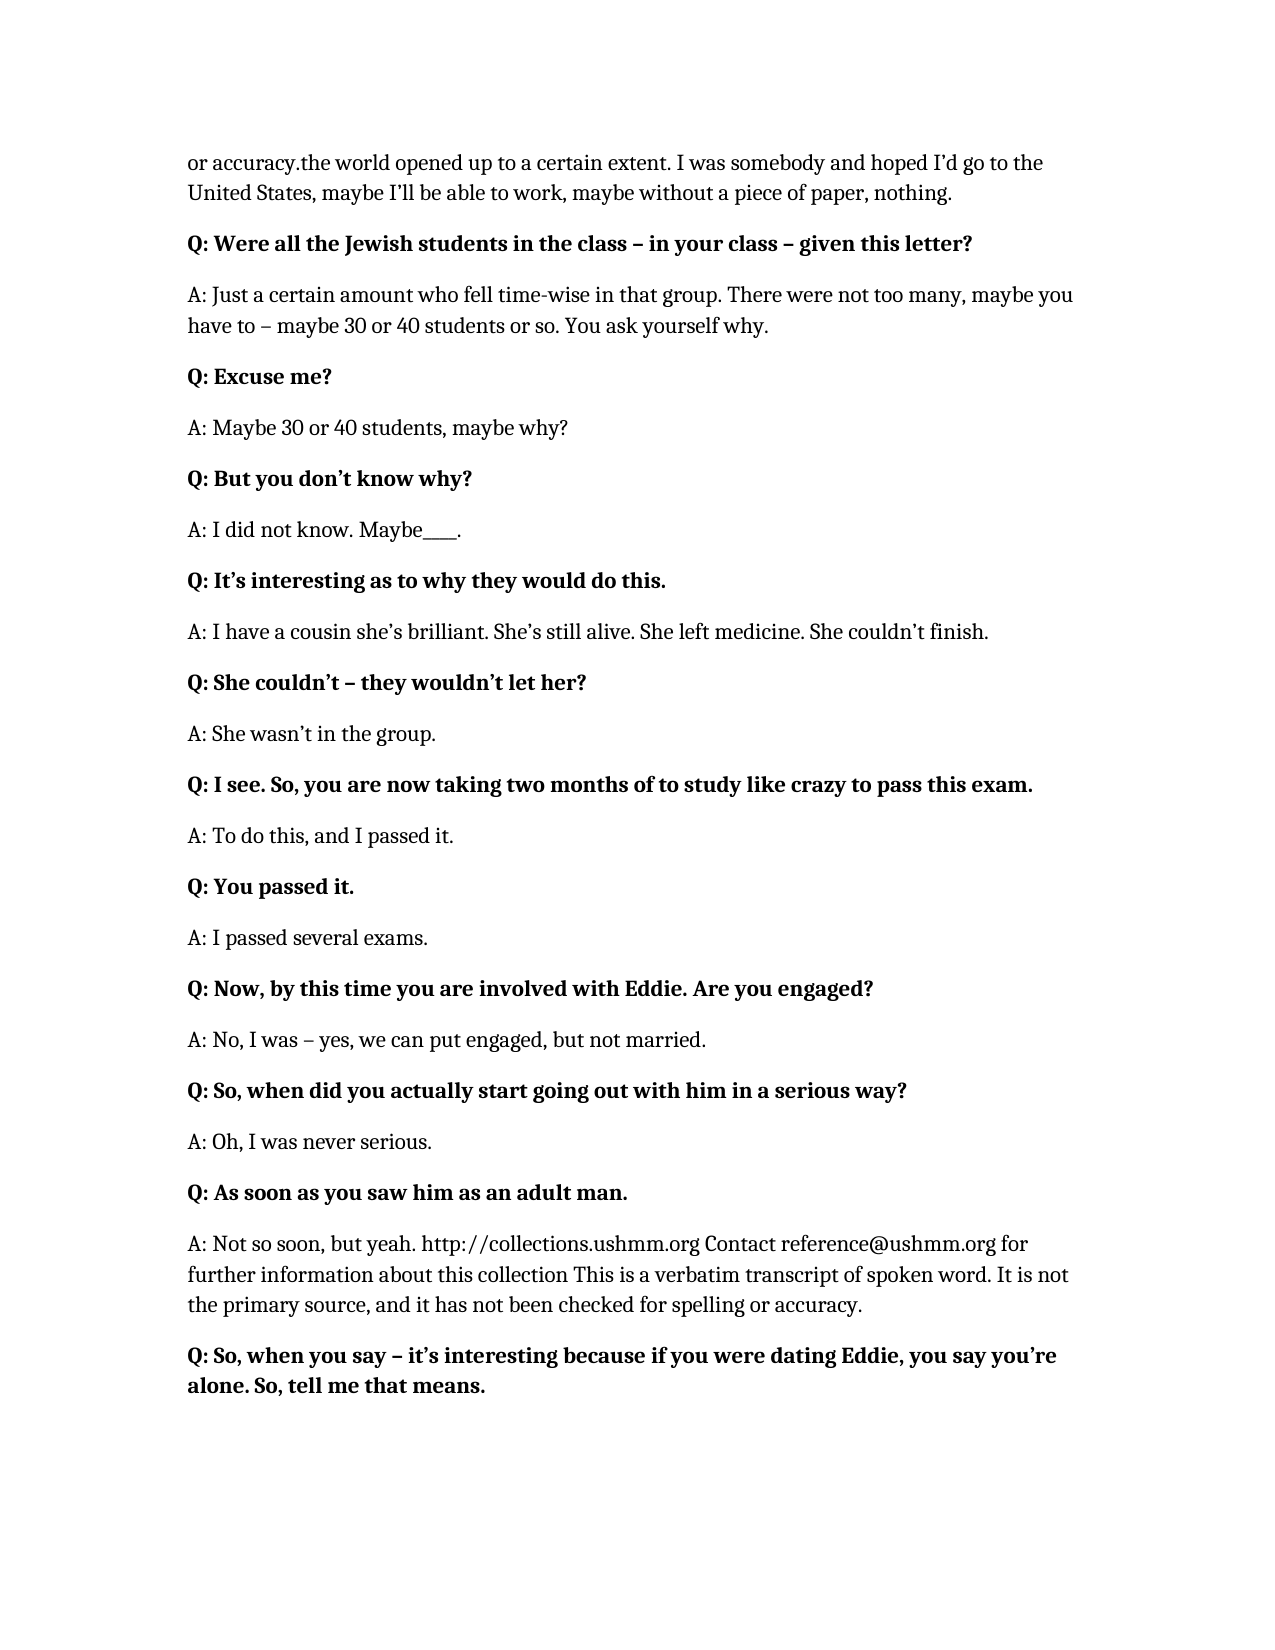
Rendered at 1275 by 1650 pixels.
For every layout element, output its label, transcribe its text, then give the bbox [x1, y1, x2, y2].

text Q: She couldn’t – they wouldn’t let her? [187, 670, 1087, 696]
text Q: I see. So, you are now taking two months of to study like crazy to pass this exam. [187, 772, 1087, 798]
text Q: So, when did you actually start going out with him in a serious way? [187, 1078, 1087, 1104]
text Q: Now, by this time you are involved with Eddie. Are you engaged? [187, 976, 1087, 1002]
text A: To do this, and I passed it. [187, 823, 1087, 849]
text A: No, I was – yes, we can put engaged, but not married. [187, 1027, 1087, 1053]
text A: Not so soon, but yeah. http://collections.ushmm.org Contact reference@ushmm.org for further information about this collection This is a verbatim transcript of spoken word. It is not the primary source, and it has not been checked for spelling or accuracy. [187, 1231, 1087, 1318]
text A: Maybe 30 or 40 students, maybe why? [187, 414, 1087, 441]
text A: I have a cousin she’s brilliant. She’s still alive. She left medicine. She couldn’t finish. [187, 619, 1087, 645]
text A: I did not know. Maybe____. [187, 517, 1087, 543]
text Q: It’s interesting as to why they would do this. [187, 568, 1087, 594]
text Q: Excuse me? [187, 363, 1087, 390]
text Q: But you don’t know why? [187, 466, 1087, 492]
text Q: You passed it. [187, 874, 1087, 900]
text Q: So, when you say – it’s interesting because if you were dating Eddie, you say you’re alone. So, tell me that means. [187, 1343, 1087, 1399]
text Q: Were all the Jewish students in the class – in your class – given this letter? [187, 231, 1087, 258]
text A: Just a certain amount who fell time-wise in that group. There were not too many, maybe you have to – maybe 30 or 40 students or so. You ask yourself why. [187, 282, 1087, 339]
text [187, 150, 1087, 207]
text A: She wasn’t in the group. [187, 721, 1087, 747]
text A: I passed several exams. [187, 925, 1087, 951]
text A: Oh, I was never serious. [187, 1129, 1087, 1156]
text Q: As soon as you saw him as an adult man. [187, 1180, 1087, 1207]
